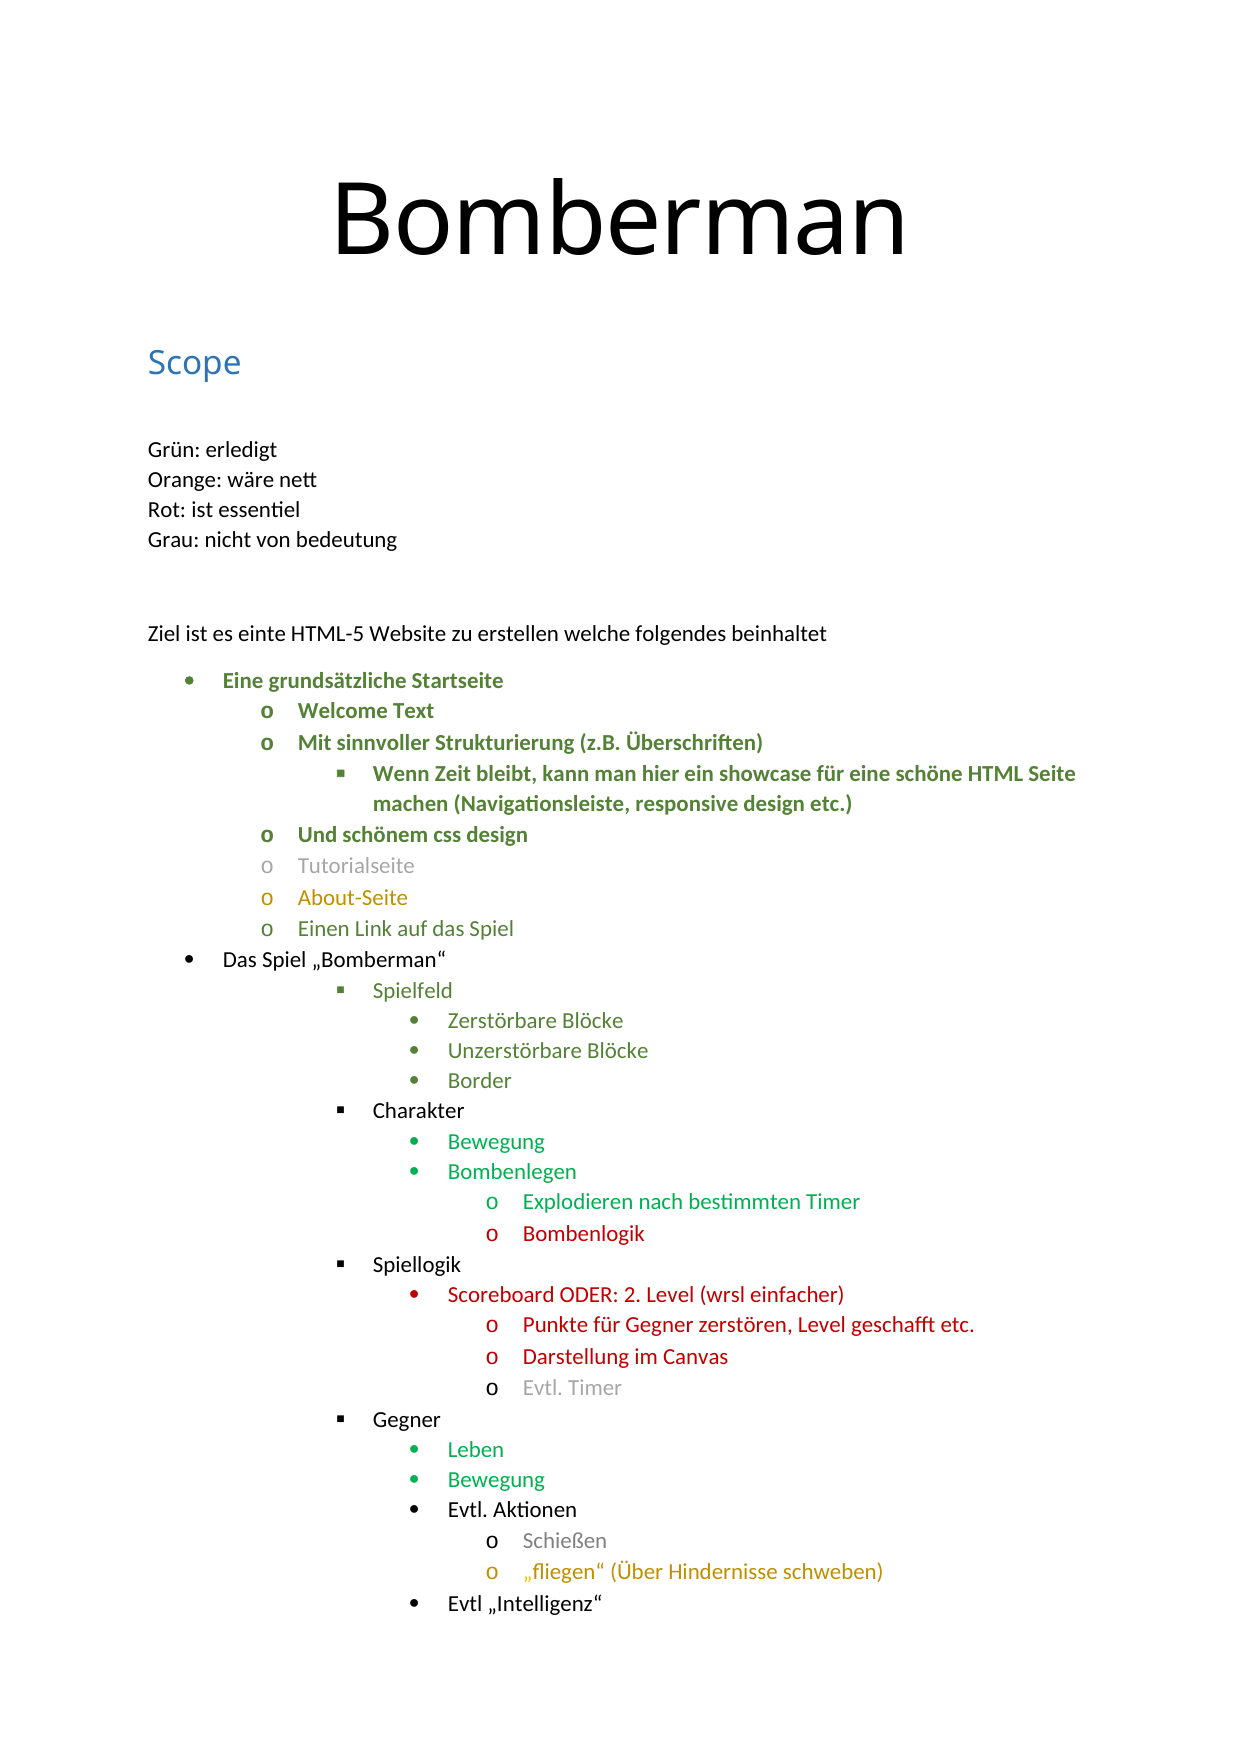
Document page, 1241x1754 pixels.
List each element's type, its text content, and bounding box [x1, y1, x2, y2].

list „fliegen“ (Über Hindernisse schweben) [485, 1557, 1093, 1586]
list Explodieren nach bestimmten Timer [485, 1187, 1093, 1216]
list Spiellogik [335, 1250, 1093, 1278]
list Scoreboard ODER: 2. Level (wrsl einfacher) [410, 1280, 1093, 1308]
list Einen Link auf das Spiel [260, 914, 1093, 943]
text Grün: erledigt Orange: wäre nett Rot: ist essentiel Grau: nicht von bedeutung [148, 435, 1093, 553]
list Eine grundsätzliche Startseite [185, 666, 1093, 694]
list Zerstörbare Blöcke [410, 1006, 1093, 1034]
list Evtl „Intelligenz“ [410, 1589, 1093, 1617]
list Evtl. Aktionen [410, 1496, 1093, 1523]
list Punkte für Gegner zerstören, Level geschafft etc. [485, 1311, 1093, 1340]
title Bomberman [148, 148, 1093, 284]
list Wenn Zeit bleibt, kann man hier ein showcase für eine schöne HTML Seite machen (Navigationsleiste, responsive design etc.) [335, 759, 1093, 817]
list Evtl. Timer [485, 1373, 1093, 1403]
text Ziel ist es einte HTML-5 Website zu erstellen welche folgendes beinhaltet [148, 619, 1093, 647]
subtitle Scope [148, 339, 1093, 384]
list Darstellung im Canvas [485, 1342, 1093, 1371]
list Schießen [485, 1526, 1093, 1555]
list Bewegung [410, 1127, 1093, 1155]
list Bombenlegen [410, 1157, 1093, 1185]
list Bewegung [410, 1465, 1093, 1493]
list Welcome Text [260, 696, 1093, 726]
list Spielfeld [335, 976, 1093, 1004]
list Bombenlogik [485, 1219, 1093, 1248]
list About-Seite [260, 883, 1093, 912]
list Gegner [335, 1405, 1093, 1433]
list Leben [410, 1435, 1093, 1463]
list Charakter [335, 1097, 1093, 1124]
list Und schönem css design [260, 820, 1093, 849]
list Mit sinnvoller Strukturierung (z.B. Überschriften) [260, 728, 1093, 757]
list Tutorialseite [260, 851, 1093, 880]
list Das Spiel „Bomberman“ [185, 946, 1093, 973]
list Unzerstörbare Blöcke [410, 1036, 1093, 1064]
list Border [410, 1066, 1093, 1094]
